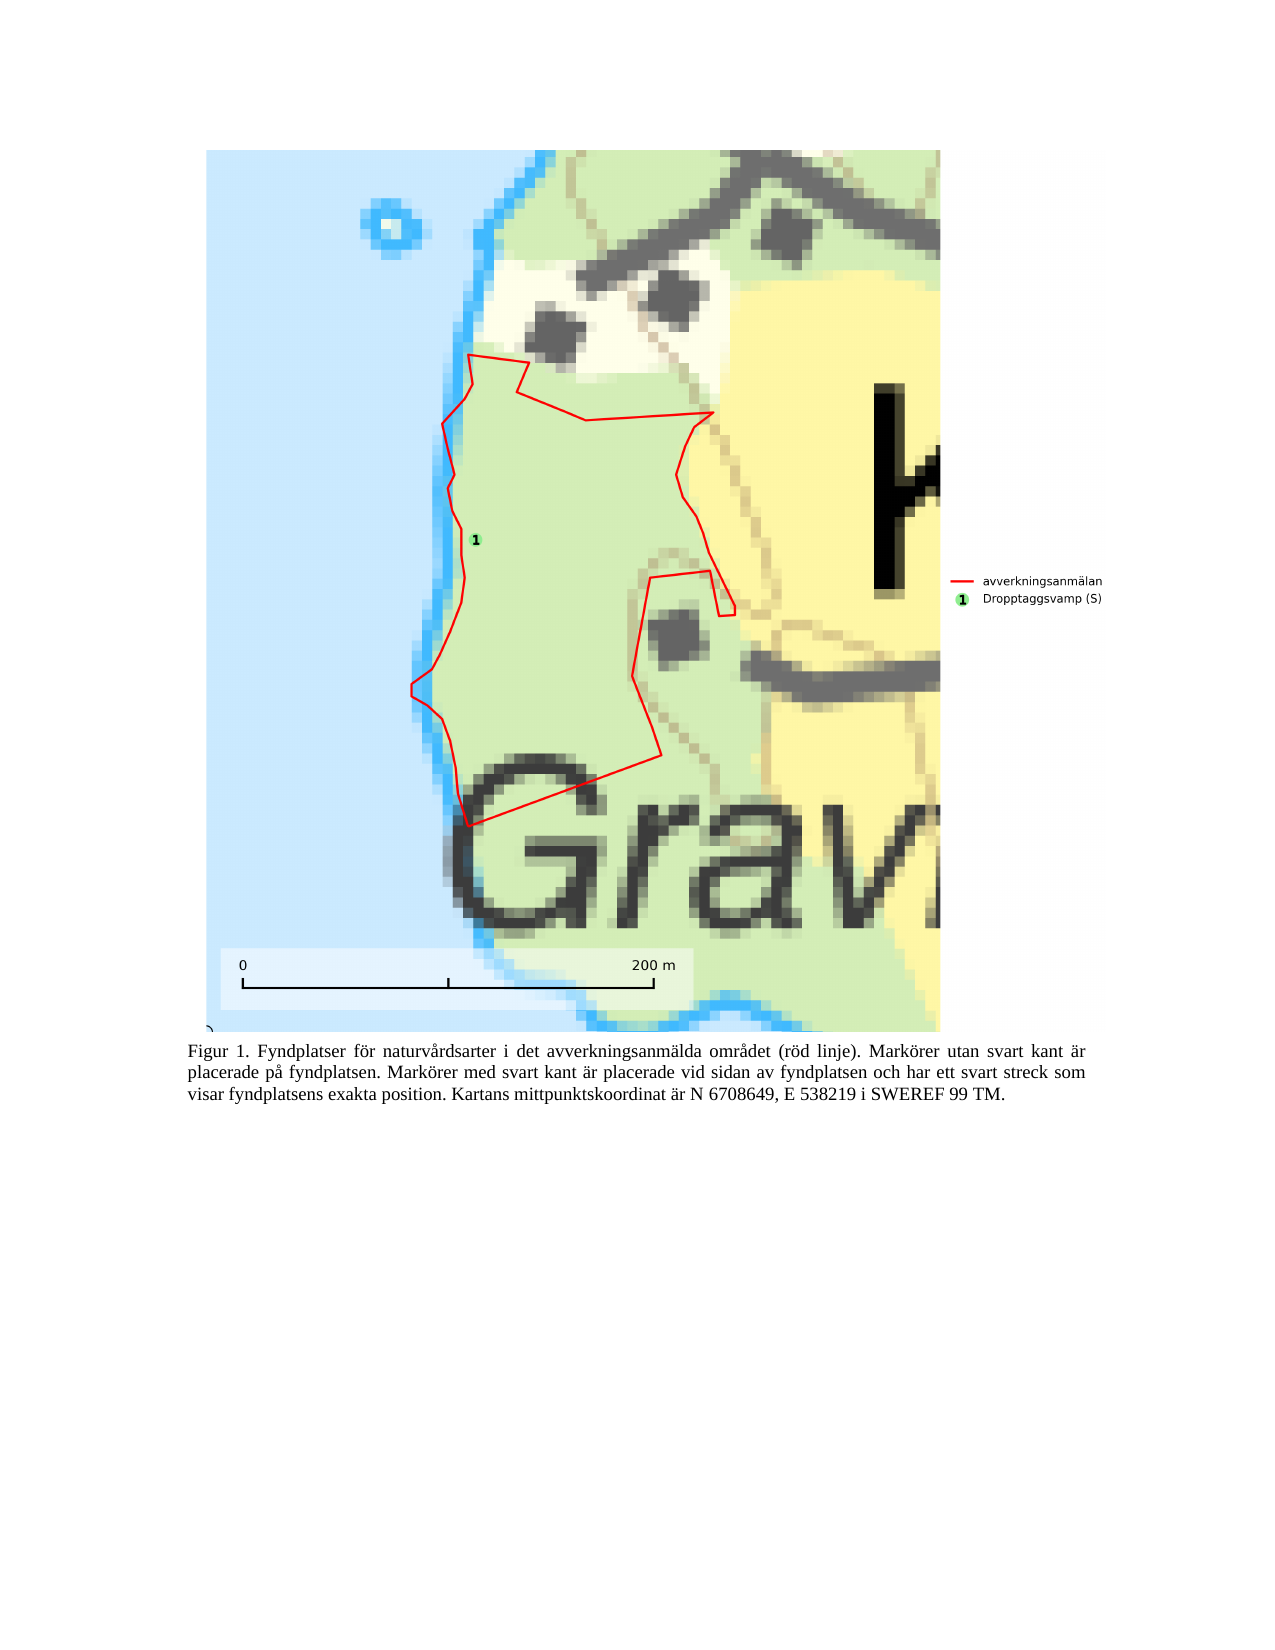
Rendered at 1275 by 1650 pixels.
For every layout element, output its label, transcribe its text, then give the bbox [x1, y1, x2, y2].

picture [206, 150, 1107, 1032]
text Figur 1. Fyndplatser för naturvårdsarter i det avverkningsanmälda området (röd linje). Markörer utan svart kant är placerade på fyndplatsen. Markörer med svart kant är placerade vid sidan av fyndplatsen och har ett svart streck som visar fyndplatsens exakta position. Kartans mittpunktskoordinat är N 6708649, E 538219 i SWEREF 99 TM. [187, 1039, 1087, 1104]
